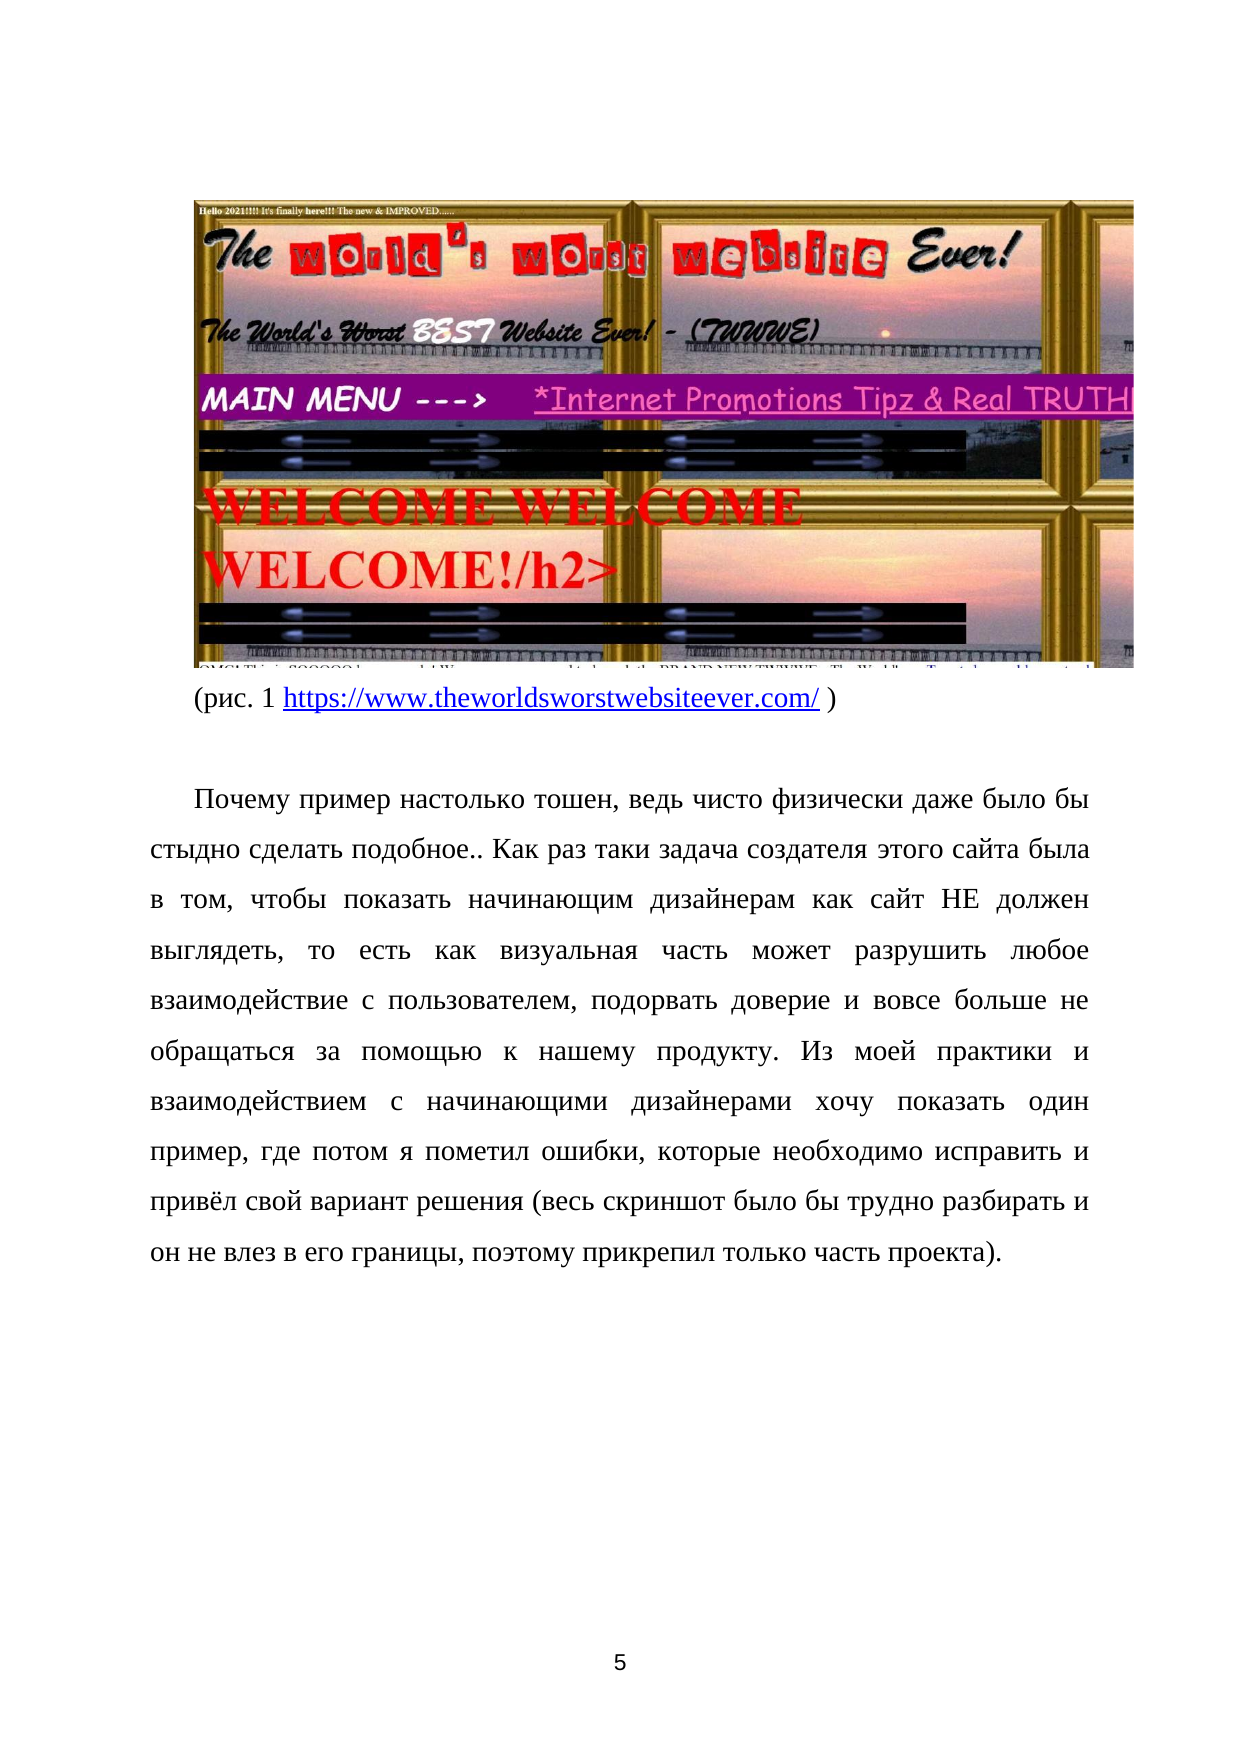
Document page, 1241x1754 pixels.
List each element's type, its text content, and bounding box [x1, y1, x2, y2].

text (рис. 1 https://www.theworldsworstwebsiteever.com/ ) [150, 680, 1090, 714]
picture [193, 200, 1134, 668]
text Почему пример настолько тошен, ведь чисто физически даже было бы стыдно сделать подобное.. Как раз таки задача создателя этого сайта была в том, чтобы показать начинающим дизайнерам как сайт НЕ должен выглядеть, то есть как визуальная часть может разрушить любое взаимодействие с пользователем, подорвать доверие и вовсе больше не обращаться за помощью к нашему продукту. Из моей практики и взаимодействием с начинающими дизайнерами хочу показать один пример, где потом я пометил ошибки, которые необходимо исправить и привёл свой вариант решения (весь скриншот было бы трудно разбирать и он не влез в его границы, поэтому прикрепил только часть проекта). [150, 781, 1090, 1267]
